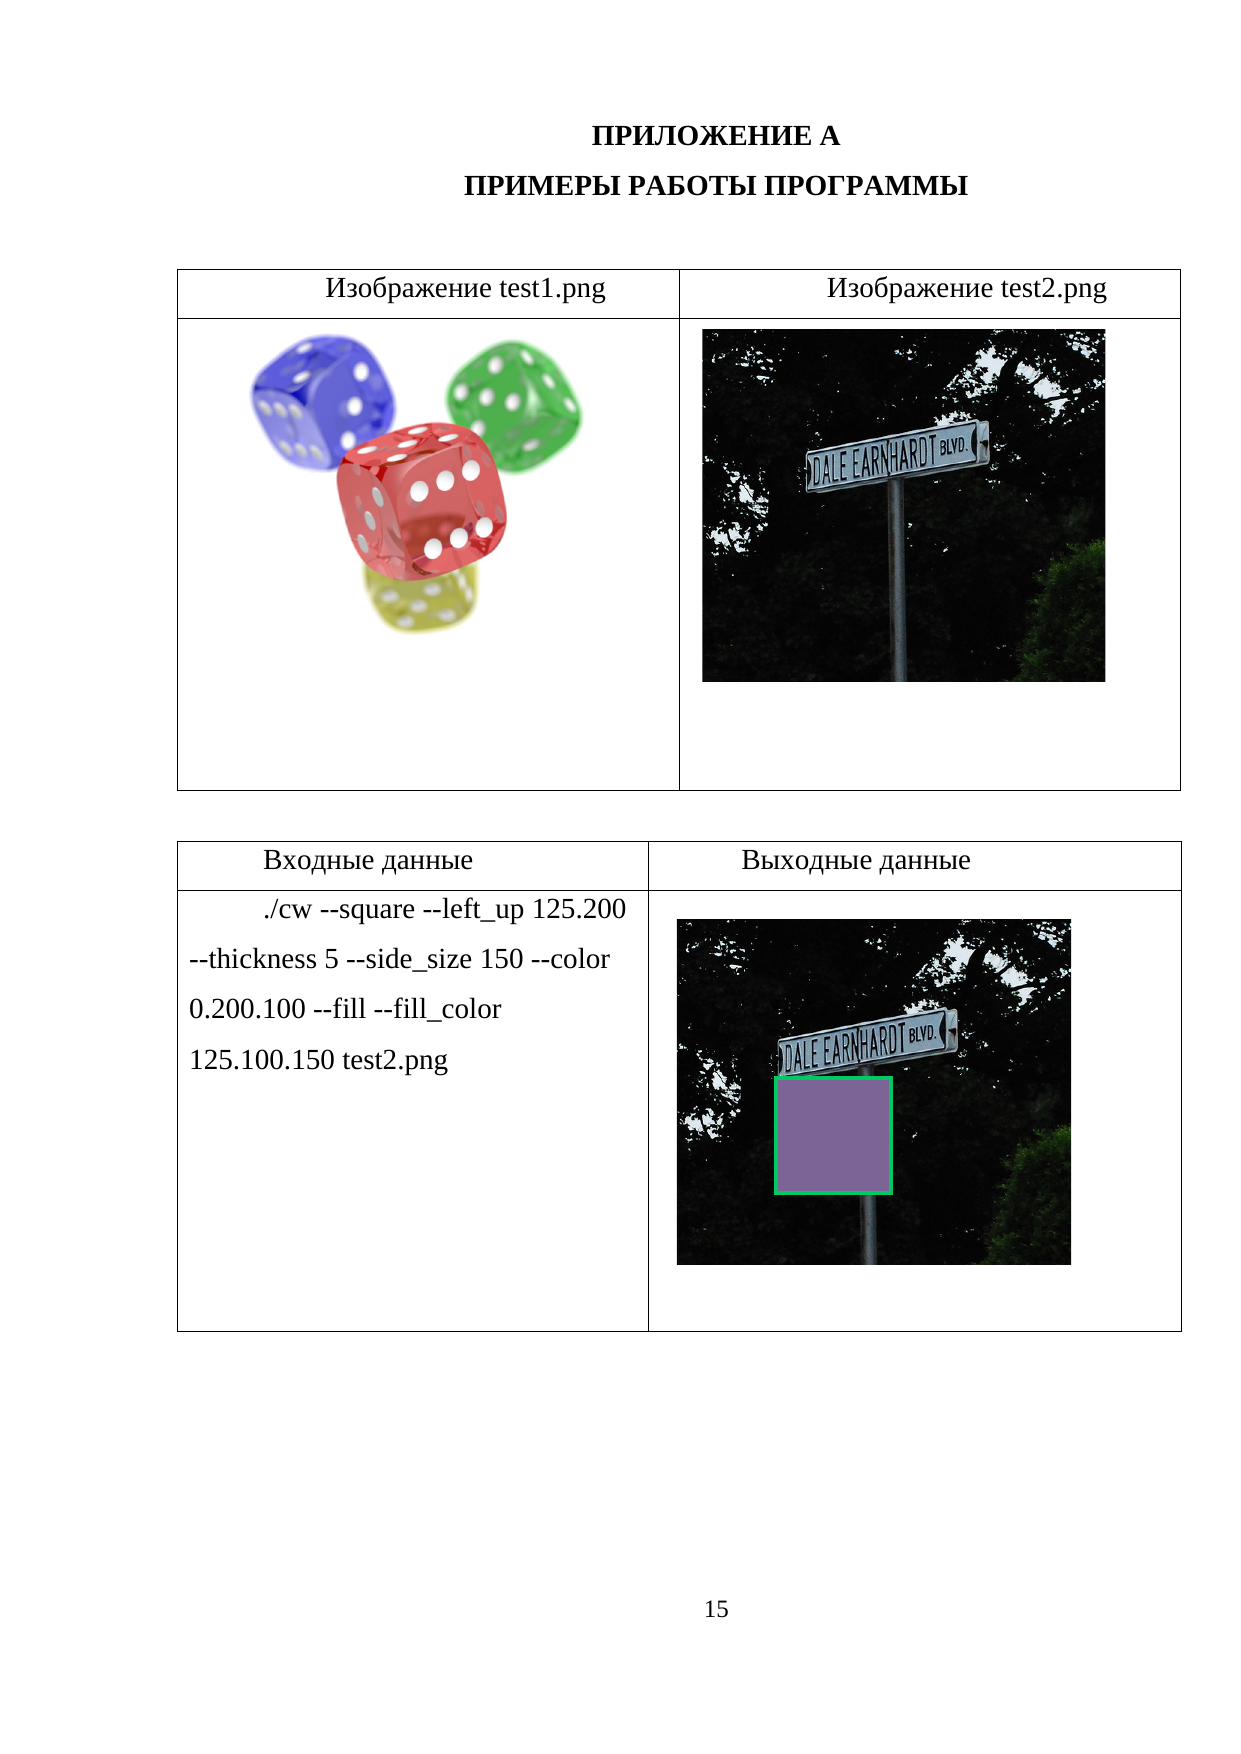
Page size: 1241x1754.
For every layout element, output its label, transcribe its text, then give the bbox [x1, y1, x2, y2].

table_header Выходные данные [649, 842, 1181, 890]
text Приложение А [177, 118, 1181, 152]
table_header Входные данные [178, 842, 648, 890]
table_cell ./cw --square --left_up 125.200 --thickness 5 --side_size 150 --color 0.200.100 --fill --fill_color 125.100.150 test2.png [178, 891, 648, 1331]
picture [702, 329, 1106, 682]
table_header Изображение test2.png [680, 270, 1180, 318]
table_header Изображение test1.png [178, 270, 679, 318]
text ПРИМЕРЫ РАБОТЫ ПРОГРАММЫ [177, 168, 1181, 202]
picture [181, 320, 661, 680]
table_cell [680, 319, 1180, 790]
picture [676, 919, 1072, 1265]
table_cell [649, 891, 1181, 1331]
table_cell [178, 319, 679, 790]
